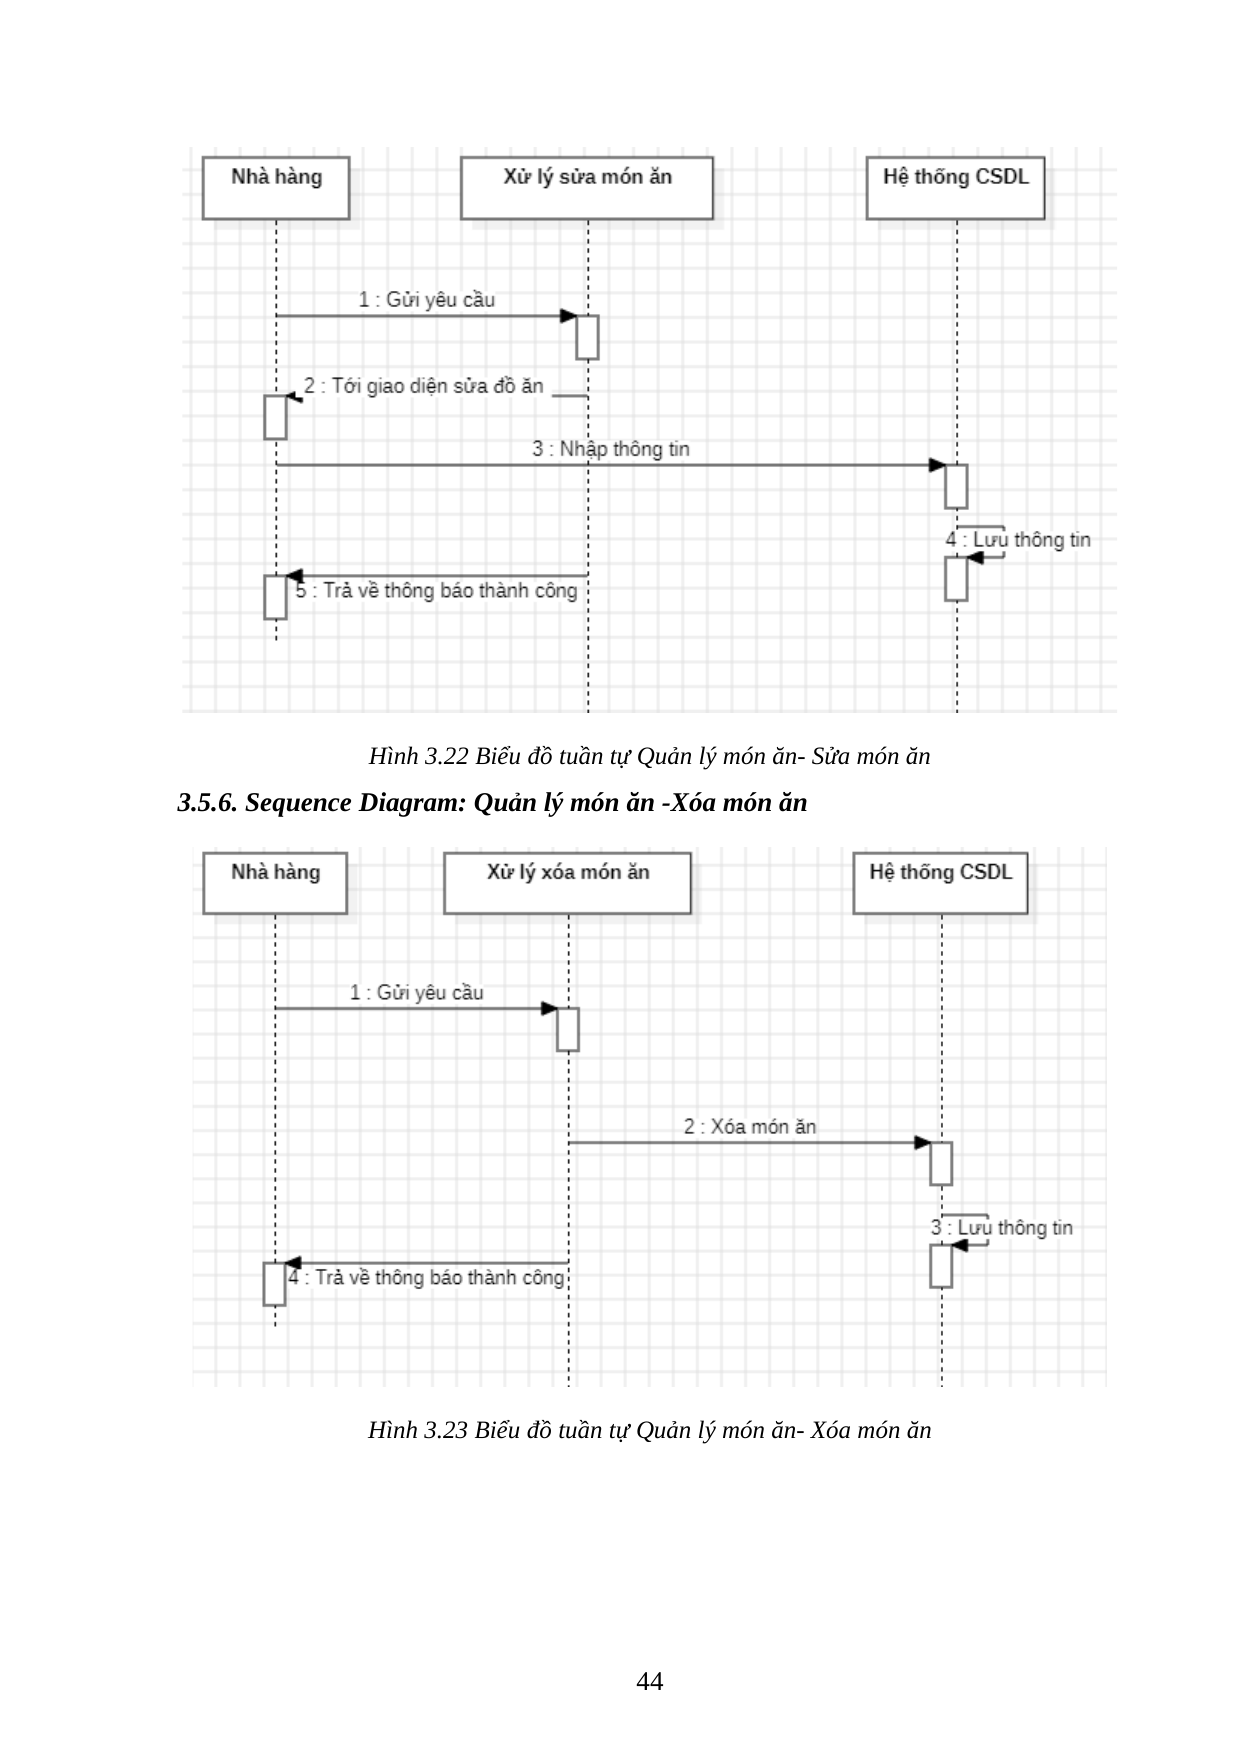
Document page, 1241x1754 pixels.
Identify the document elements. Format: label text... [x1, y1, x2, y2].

subtitle 3.5.6. Sequence Diagram: Quản lý món ăn -Xóa món ăn [177, 786, 1122, 817]
text Hình 3.22 Biểu đồ tuần tự Quản lý món ăn- Sửa món ăn [177, 741, 1122, 769]
picture [192, 847, 1107, 1387]
text Hình 3.23 Biểu đồ tuần tự Quản lý món ăn- Xóa món ăn [177, 1415, 1122, 1444]
picture [182, 147, 1118, 713]
